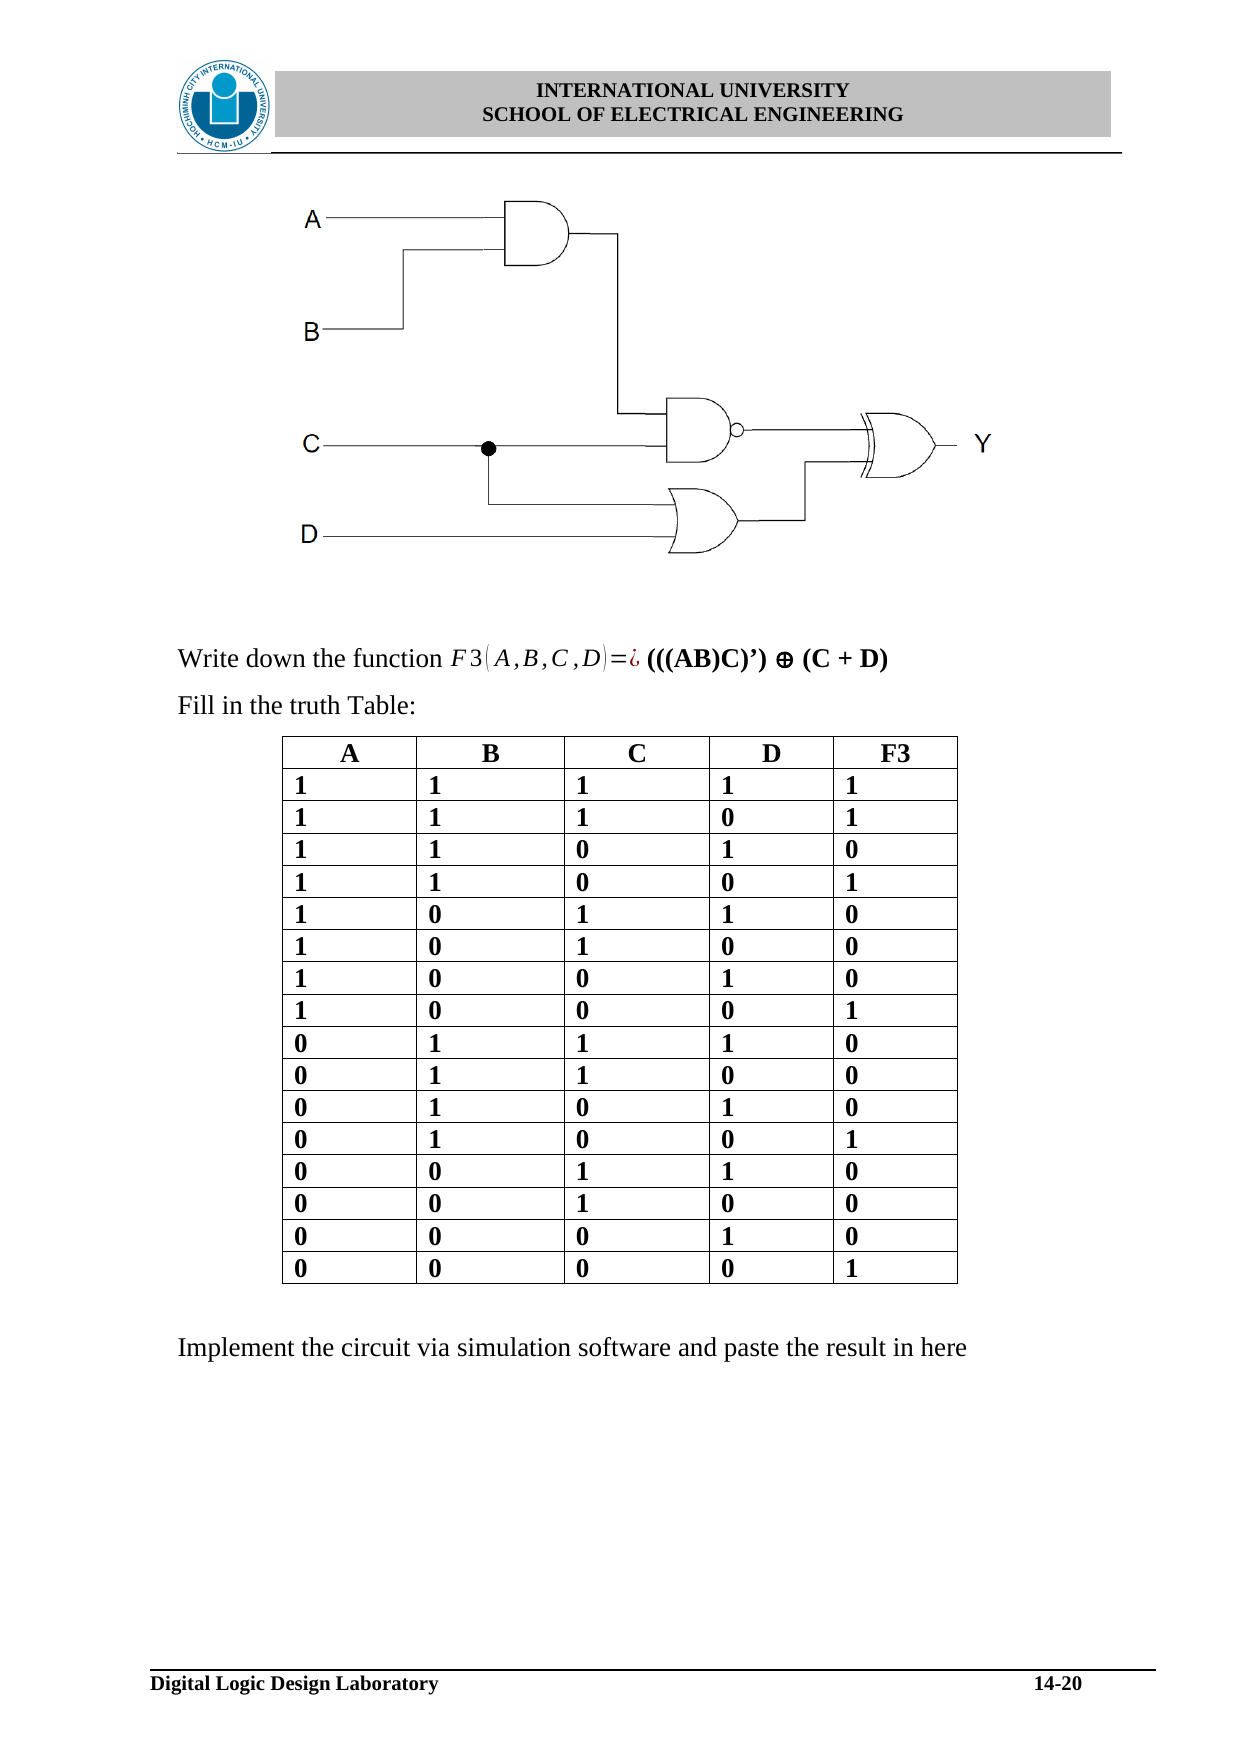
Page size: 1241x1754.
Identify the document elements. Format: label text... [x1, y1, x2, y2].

table_cell 1 [417, 801, 564, 832]
table_cell 1 [565, 930, 709, 961]
table_cell 0 [565, 866, 709, 897]
table_cell 1 [565, 1155, 709, 1187]
table_cell 0 [283, 1220, 416, 1251]
table_cell 0 [283, 1188, 416, 1219]
table_cell 0 [417, 962, 564, 993]
table_cell 0 [834, 834, 957, 865]
text Fill in the truth Table: [177, 689, 1122, 720]
table_cell 1 [283, 834, 416, 865]
table_cell 1 [710, 769, 833, 800]
table_cell 1 [417, 1091, 564, 1122]
table_cell 1 [565, 1027, 709, 1058]
table_cell 1 [834, 866, 957, 897]
table_header C [565, 737, 709, 768]
table_header D [710, 737, 833, 768]
table_cell 0 [565, 834, 709, 865]
table_header F3 [834, 737, 957, 768]
table_cell 1 [283, 866, 416, 897]
table_cell 1 [283, 930, 416, 961]
table_cell 0 [283, 1027, 416, 1058]
table_header B [417, 737, 564, 768]
table_cell 0 [834, 1188, 957, 1219]
table_cell 1 [283, 995, 416, 1026]
table_cell 1 [710, 1155, 833, 1187]
table_cell 1 [710, 1027, 833, 1058]
table_cell 0 [834, 1155, 957, 1187]
table_cell 0 [710, 801, 833, 832]
table_cell 0 [710, 866, 833, 897]
picture [288, 183, 1011, 581]
table_cell 0 [565, 995, 709, 1026]
table_cell 0 [565, 1123, 709, 1154]
table_cell 1 [565, 1059, 709, 1090]
table_cell 0 [834, 1220, 957, 1251]
table_cell 1 [710, 834, 833, 865]
table_cell 1 [417, 866, 564, 897]
table_cell 0 [417, 930, 564, 961]
table_cell 0 [283, 1252, 416, 1283]
table_cell 0 [710, 1252, 833, 1283]
table_cell 0 [283, 1155, 416, 1187]
table_cell 1 [565, 801, 709, 832]
table_cell 1 [283, 769, 416, 800]
table_cell 0 [283, 1091, 416, 1122]
table_cell 0 [710, 1059, 833, 1090]
table_cell 1 [710, 1091, 833, 1122]
table_cell 1 [283, 898, 416, 929]
table_cell 0 [283, 1123, 416, 1154]
table_header A [283, 737, 416, 768]
table_cell 1 [417, 1059, 564, 1090]
table_cell 0 [834, 962, 957, 993]
text Write down the function (((AB)C)’) (C + D) [177, 642, 1122, 674]
table_cell 1 [417, 834, 564, 865]
text Implement the circuit via simulation software and paste the result in here [177, 1331, 1122, 1362]
table_cell 0 [710, 995, 833, 1026]
table_cell 0 [710, 1188, 833, 1219]
table_cell 1 [834, 995, 957, 1026]
table_cell 0 [417, 1220, 564, 1251]
table_cell 0 [565, 962, 709, 993]
table_cell 1 [417, 1027, 564, 1058]
table_cell 1 [417, 1123, 564, 1154]
table_cell 1 [565, 769, 709, 800]
table_cell 0 [417, 1155, 564, 1187]
table_cell 0 [565, 1091, 709, 1122]
table_cell 0 [834, 1091, 957, 1122]
table_cell 1 [834, 801, 957, 832]
table_cell 0 [834, 1027, 957, 1058]
table_cell 1 [710, 962, 833, 993]
table_cell 1 [283, 801, 416, 832]
table_cell 1 [710, 898, 833, 929]
table_cell 0 [565, 1220, 709, 1251]
table_cell 0 [417, 995, 564, 1026]
table_cell 0 [565, 1252, 709, 1283]
table_cell 1 [834, 1252, 957, 1283]
table_cell 0 [417, 1252, 564, 1283]
table_cell 0 [834, 898, 957, 929]
table_cell 1 [834, 769, 957, 800]
table_cell 0 [834, 1059, 957, 1090]
table_cell 0 [283, 1059, 416, 1090]
table_cell 1 [565, 898, 709, 929]
table_cell 1 [710, 1220, 833, 1251]
table_cell 1 [417, 769, 564, 800]
table_cell 1 [834, 1123, 957, 1154]
table_cell 0 [834, 930, 957, 961]
table_cell 1 [283, 962, 416, 993]
table_cell 0 [710, 1123, 833, 1154]
table_cell 0 [417, 898, 564, 929]
picture [177, 59, 271, 153]
table_cell 0 [417, 1188, 564, 1219]
table_cell 0 [710, 930, 833, 961]
table_cell 1 [565, 1188, 709, 1219]
